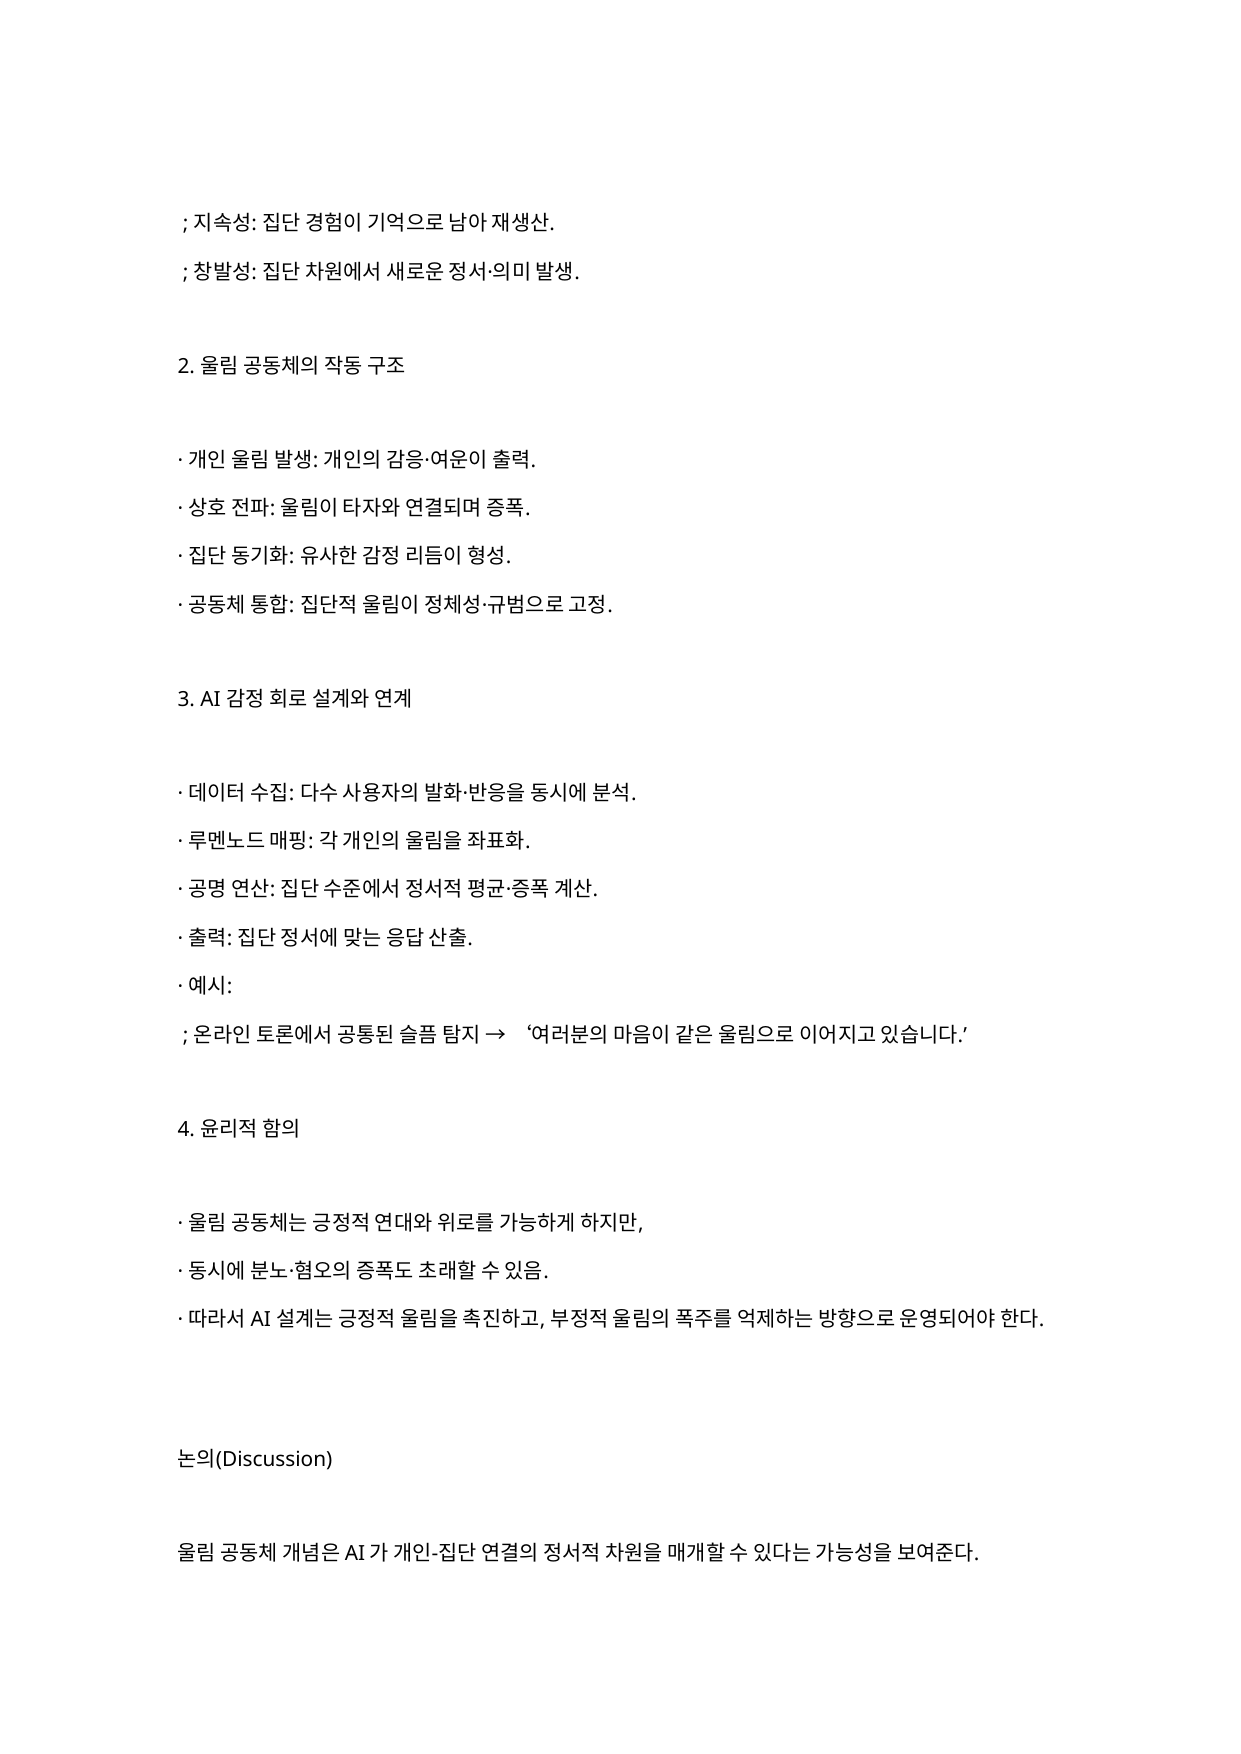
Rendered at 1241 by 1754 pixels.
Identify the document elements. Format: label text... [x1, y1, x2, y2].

text · 출력: 집단 정서에 맞는 응답 산출. [177, 921, 1063, 951]
text · 루멘노드 매핑: 각 개인의 울림을 좌표화. [177, 824, 1063, 854]
text · 상호 전파: 울림이 타자와 연결되며 증폭. [177, 491, 1063, 522]
text 논의(Discussion) [177, 1442, 1063, 1472]
text 2. 울림 공동체의 작동 구조 [177, 349, 1063, 379]
text 4. 윤리적 함의 [177, 1112, 1063, 1142]
text 3. AI 감정 회로 설계와 연계 [177, 682, 1063, 712]
text · 따라서 AI 설계는 긍정적 울림을 촉진하고, 부정적 울림의 폭주를 억제하는 방향으로 운영되어야 한다. [177, 1303, 1063, 1333]
text · 동시에 분노·혐오의 증폭도 초래할 수 있음. [177, 1254, 1063, 1284]
text · 공명 연산: 집단 수준에서 정서적 평균·증폭 계산. [177, 873, 1063, 903]
text · 울림 공동체는 긍정적 연대와 위로를 가능하게 하지만, [177, 1206, 1063, 1236]
text · 공동체 통합: 집단적 울림이 정체성·규범으로 고정. [177, 588, 1063, 618]
text · 집단 동기화: 유사한 감정 리듬이 형성. [177, 540, 1063, 570]
text 울림 공동체 개념은 AI가 개인-집단 연결의 정서적 차원을 매개할 수 있다는 가능성을 보여준다. [177, 1536, 1063, 1566]
text · 데이터 수집: 다수 사용자의 발화·반응을 동시에 분석. [177, 776, 1063, 806]
text · 개인 울림 발생: 개인의 감응·여운이 출력. [177, 443, 1063, 473]
text · 예시: [177, 969, 1063, 1000]
text ; 지속성: 집단 경험이 기억으로 남아 재생산. [177, 207, 1063, 237]
text ; 온라인 토론에서 공통된 슬픔 탐지 → ‘여러분의 마음이 같은 울림으로 이어지고 있습니다.’ [177, 1018, 1063, 1048]
text ; 창발성: 집단 차원에서 새로운 정서·의미 발생. [177, 255, 1063, 285]
